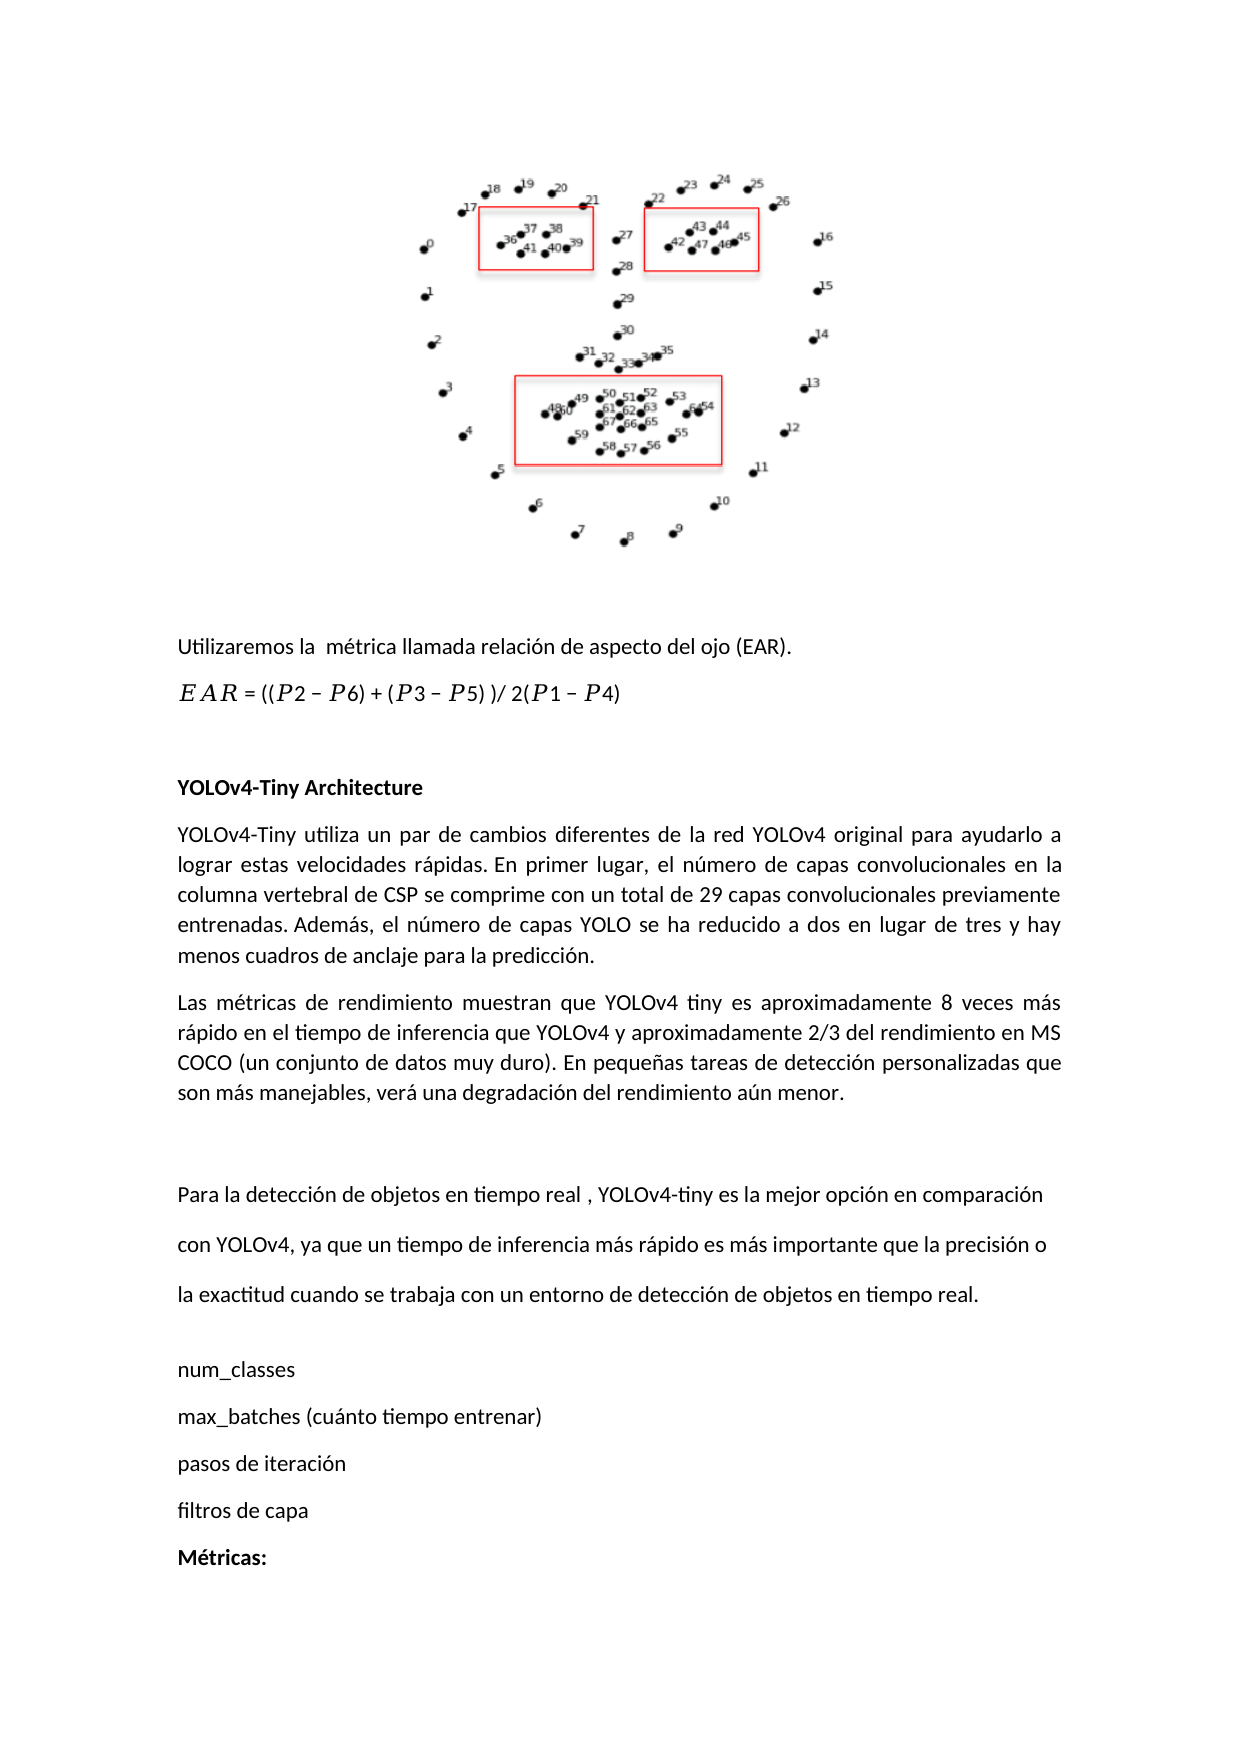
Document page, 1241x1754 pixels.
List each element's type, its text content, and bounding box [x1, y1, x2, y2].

text max_batches (cuánto tiempo entrenar) [177, 1402, 1063, 1430]
text Utilizaremos la métrica llamada relación de aspecto del ojo (EAR). [177, 632, 1063, 660]
text num_classes [177, 1355, 1063, 1383]
text YOLOv4-Tiny Architecture [177, 773, 1063, 801]
text pasos de iteración [177, 1449, 1063, 1477]
text Para la detección de objetos en tiempo real , YOLOv4-tiny es la mejor opción en comparación con YOLOv4, ya que un tiempo de inferencia más rápido es más importante que la precisión o la exactitud cuando se trabaja con un entorno de detección de objetos en tiempo real. [177, 1158, 1063, 1308]
text filtros de capa [177, 1496, 1063, 1524]
picture [177, 147, 995, 567]
text Métricas: [177, 1543, 1063, 1571]
text Las métricas de rendimiento muestran que YOLOv4 tiny es aproximadamente 8 veces más rápido en el tiempo de inferencia que YOLOv4 y aproximadamente 2/3 del rendimiento en MS COCO (un conjunto de datos muy duro). En pequeñas tareas de detección personalizadas que son más manejables, verá una degradación del rendimiento aún menor. [177, 988, 1063, 1106]
text YOLOv4-Tiny utiliza un par de cambios diferentes de la red YOLOv4 original para ayudarlo a lograr estas velocidades rápidas. En primer lugar, el número de capas convolucionales en la columna vertebral de CSP se comprime con un total de 29 capas convolucionales previamente entrenadas. Además, el número de capas YOLO se ha reducido a dos en lugar de tres y hay menos cuadros de anclaje para la predicción. [177, 820, 1063, 969]
text 𝐸𝐴𝑅 = ((𝑃2 − 𝑃6) + (𝑃3 − 𝑃5) )/ 2(𝑃1 − 𝑃4) [177, 679, 1063, 707]
